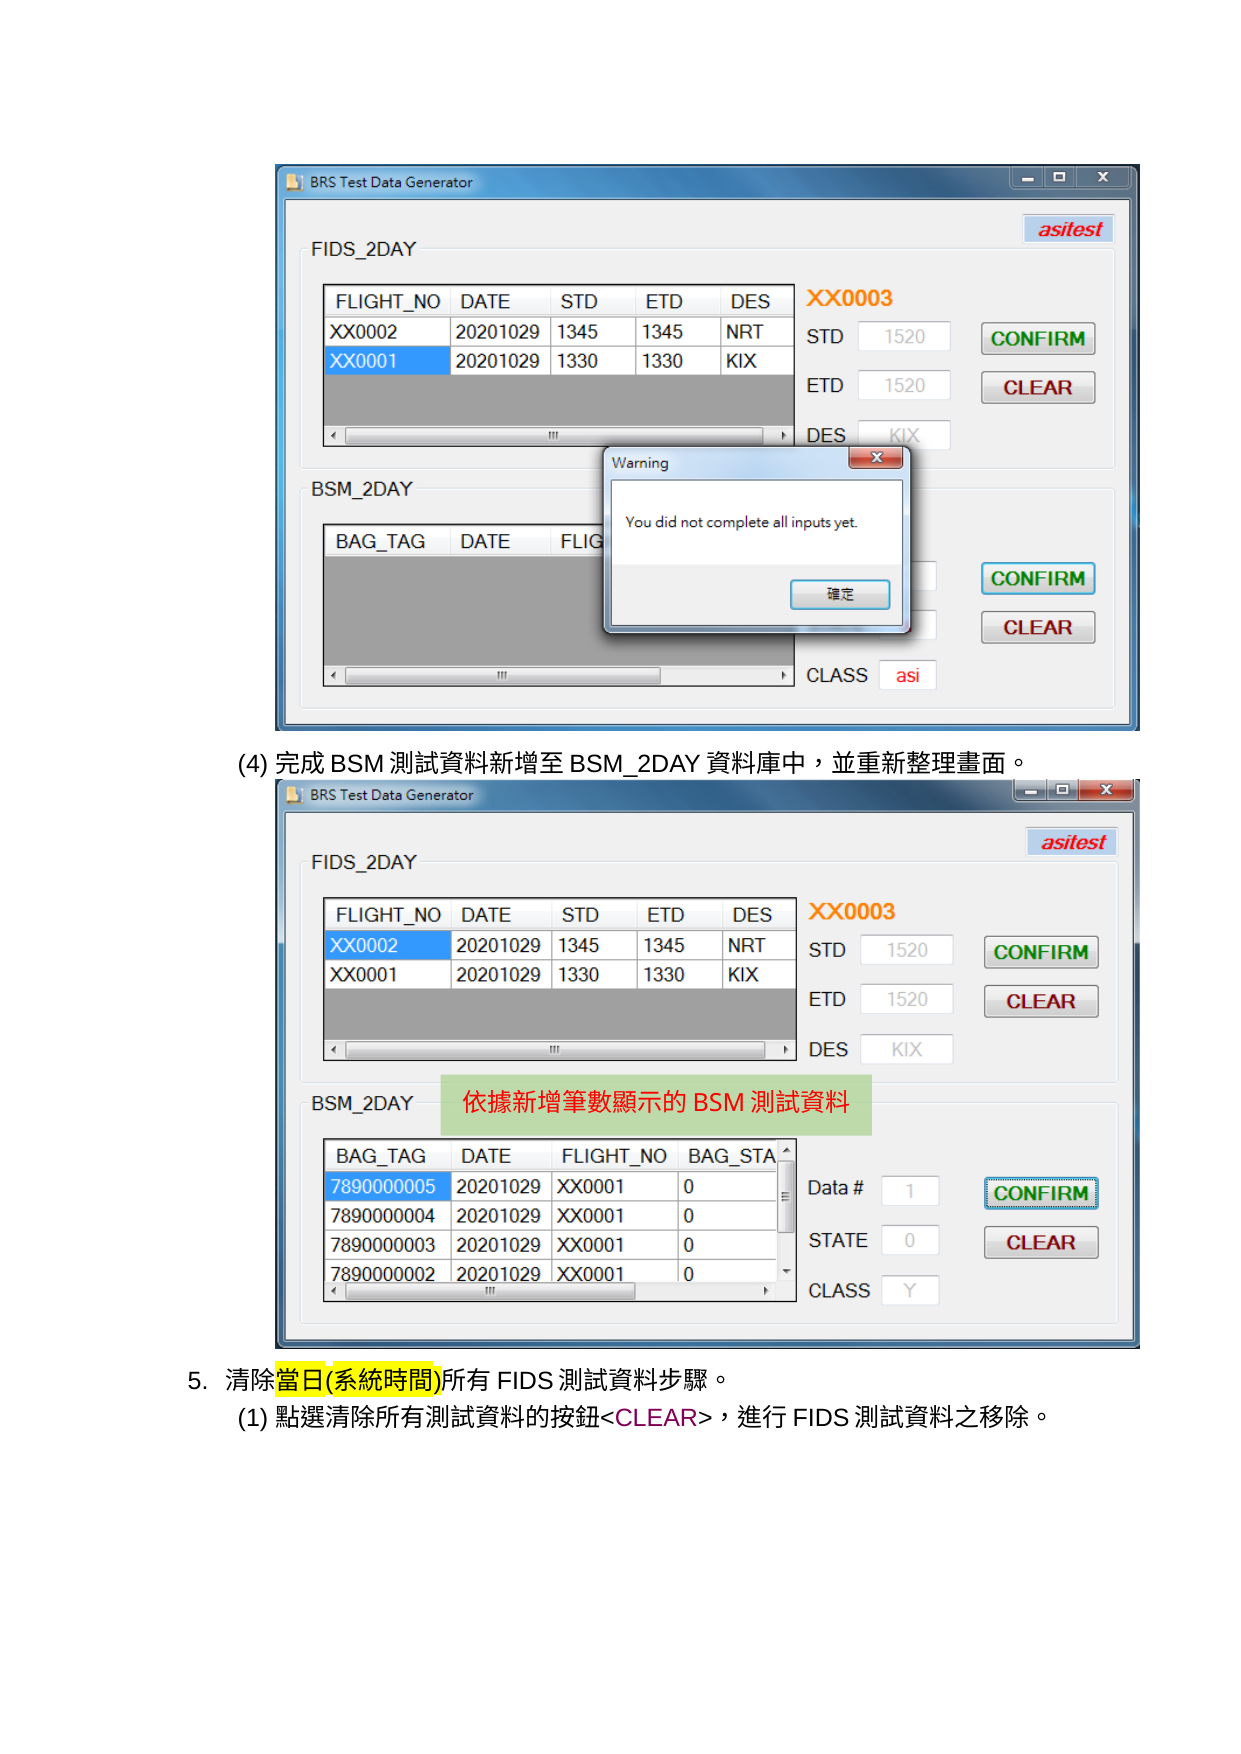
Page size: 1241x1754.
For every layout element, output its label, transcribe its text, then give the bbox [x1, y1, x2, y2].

list 點選清除所有測試資料的按鈕<CLEAR>，進行FIDS測試資料之移除。 [237, 1397, 1053, 1433]
list 完成BSM測試資料新增至BSM_2DAY資料庫中，並重新整理畫面。 [237, 743, 1053, 779]
picture [275, 164, 1140, 731]
list 清除當日(系統時間)所有FIDS測試資料步驟。 [433, 1361, 1053, 1397]
picture [275, 779, 1140, 1349]
list 清除當日(系統時間)所有FIDS測試資料步驟。 [187, 1361, 275, 1397]
